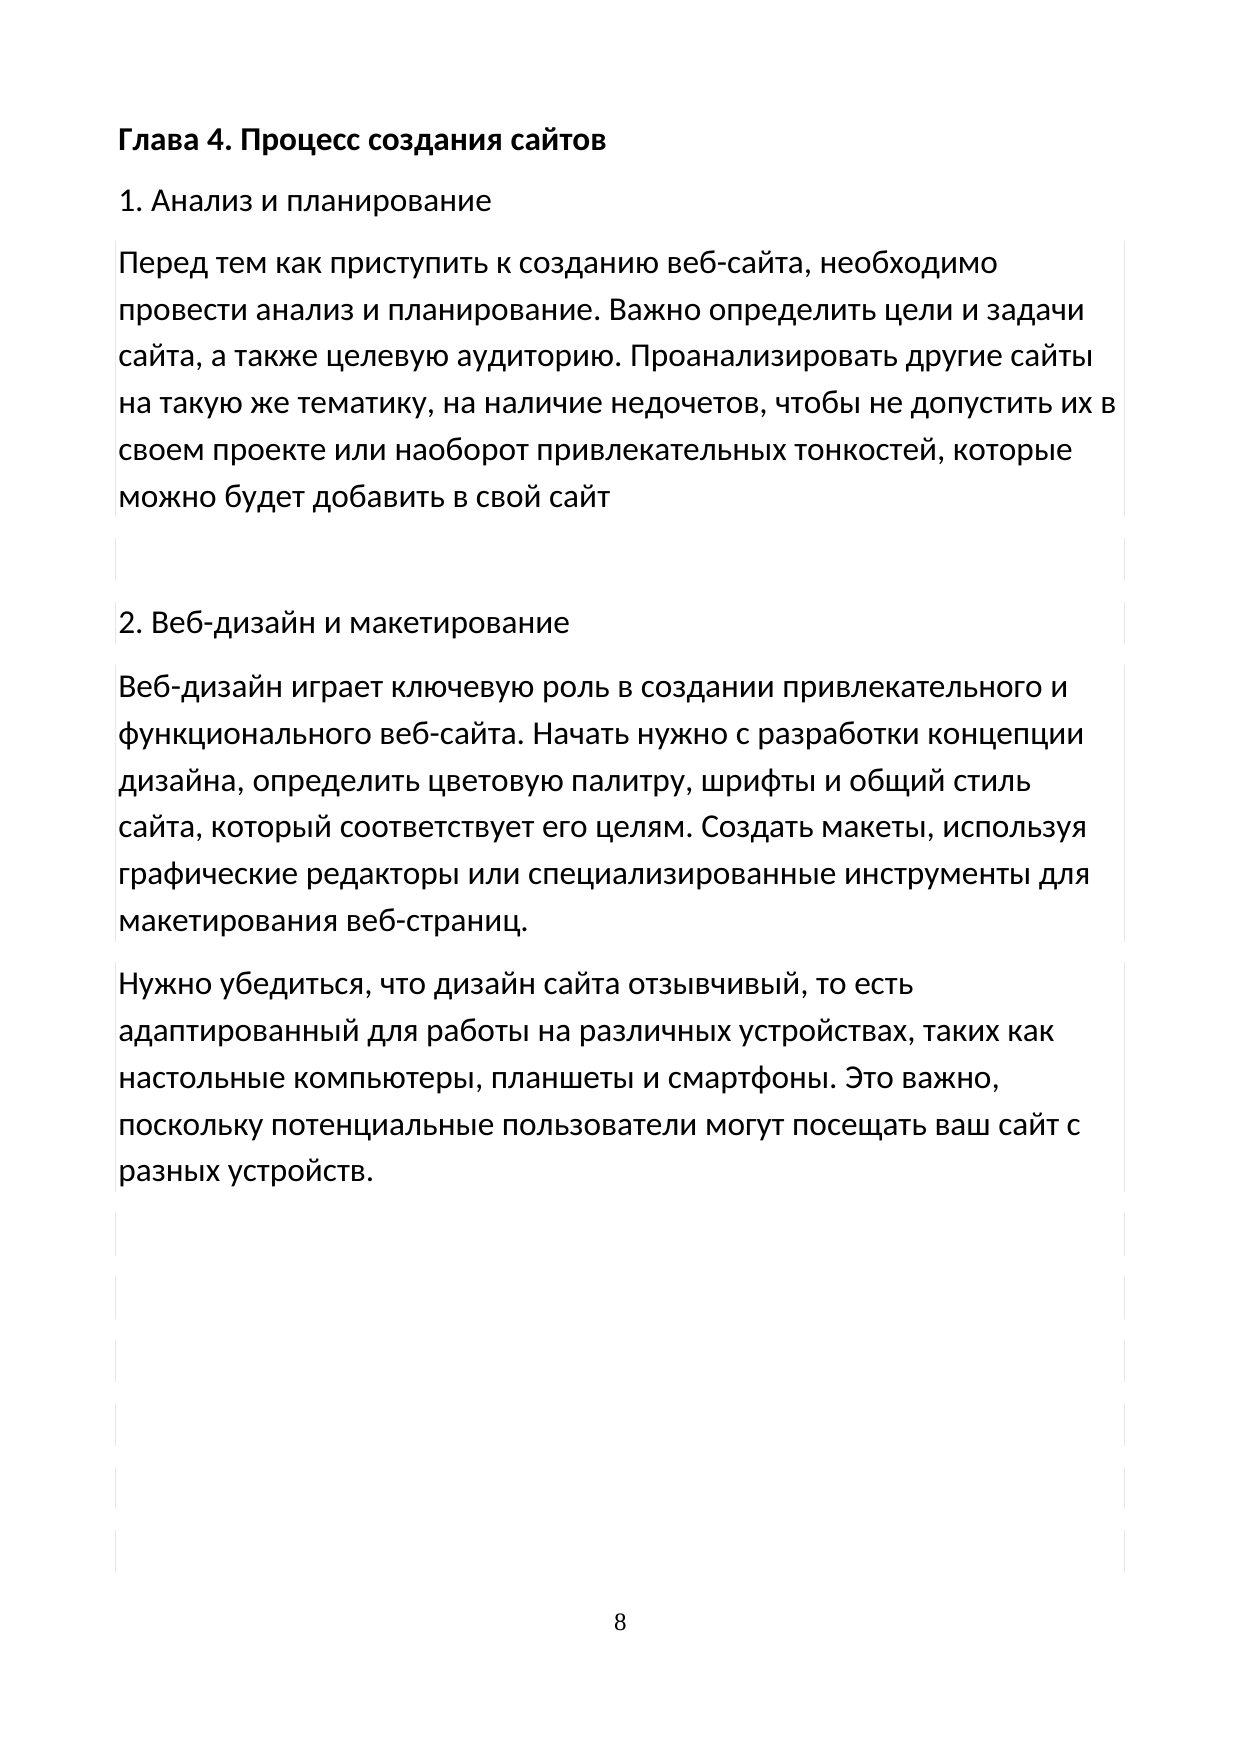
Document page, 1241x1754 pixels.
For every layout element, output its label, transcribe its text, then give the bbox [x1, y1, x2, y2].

text 1. Анализ и планирование [118, 179, 1122, 220]
text Глава 4. Процесс создания сайтов [118, 118, 1122, 159]
text Веб-дизайн играет ключевую роль в создании привлекательного и функционального веб-сайта. Начать нужно с разработки концепции дизайна, определить цветовую палитру, шрифты и общий стиль сайта, который соответствует его целям. Создать макеты, используя графические редакторы или специализированные инструменты для макетирования веб-страниц. [116, 665, 1124, 942]
text Перед тем как приступить к созданию веб-сайта, необходимо провести анализ и планирование. Важно определить цели и задачи сайта, а также целевую аудиторию. Проанализировать другие сайты на такую же тематику, на наличие недочетов, чтобы не допустить их в своем проекте или наоборот привлекательных тонкостей, которые можно будет добавить в свой сайт [116, 241, 1124, 517]
text Нужно убедиться, что дизайн сайта отзывчивый, то есть адаптированный для работы на различных устройствах, таких как настольные компьютеры, планшеты и смартфоны. Это важно, поскольку потенциальные пользователи могут посещать ваш сайт с разных устройств. [116, 962, 1124, 1192]
text 2. Веб-дизайн и макетирование [116, 602, 1124, 644]
